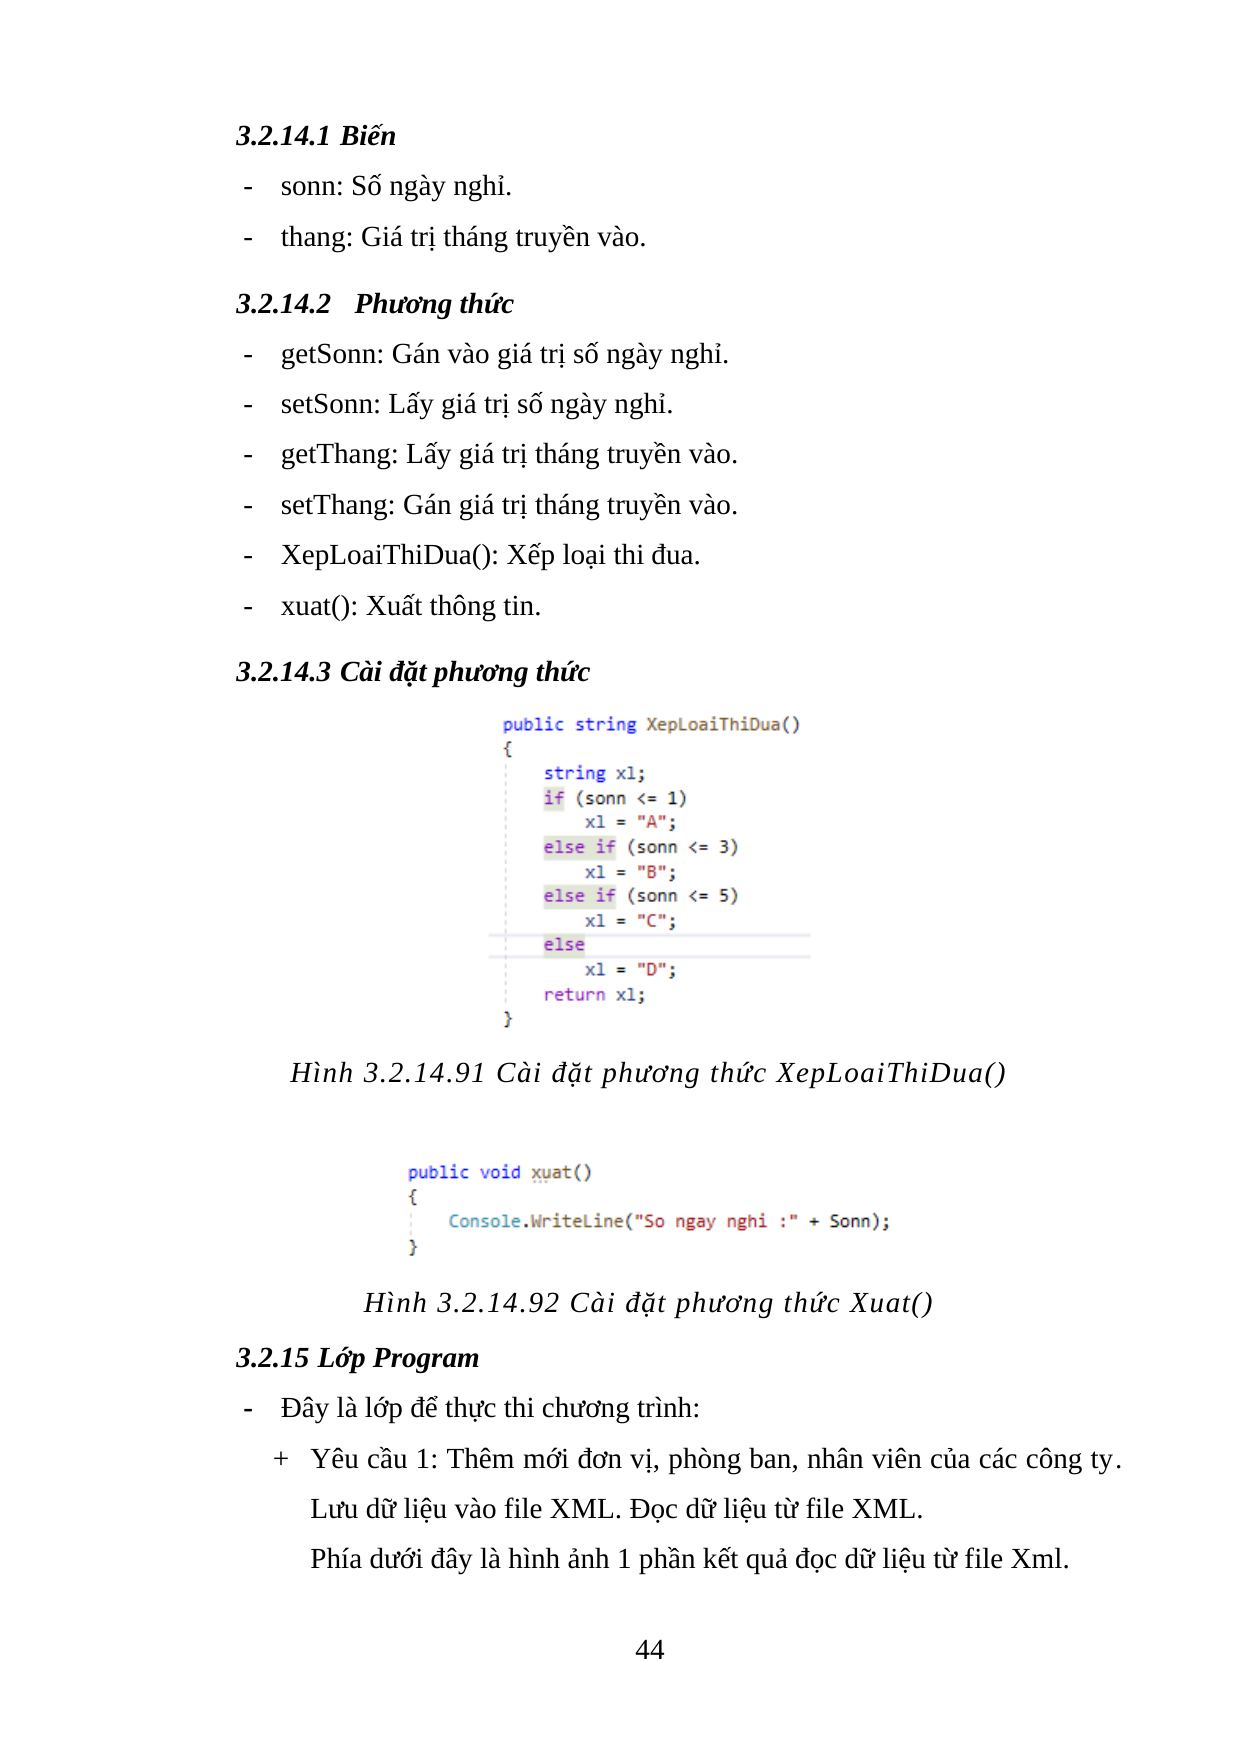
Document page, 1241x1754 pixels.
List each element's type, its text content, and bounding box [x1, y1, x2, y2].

list getSonn: Gán vào giá trị số ngày nghỉ. [243, 336, 1122, 369]
subtitle Phương thức [236, 286, 1122, 319]
list setThang: Gán giá trị tháng truyền vào. [243, 487, 1122, 521]
subtitle Lớp Program [236, 1340, 1122, 1374]
list Yêu cầu 1: Thêm mới đơn vị, phòng ban, nhân viên của các công ty. Lưu dữ liệu vào file XML. Đọc dữ liệu từ file XML. [273, 1441, 1122, 1524]
list Đây là lớp để thực thi chương trình: [243, 1390, 1122, 1424]
picture [401, 1158, 899, 1267]
subtitle Biến [236, 118, 1122, 152]
subtitle Cài đặt phương thức [236, 654, 1122, 688]
list getThang: Lấy giá trị tháng truyền vào. [243, 437, 1122, 470]
list Phía dưới đây là hình ảnh 1 phần kết quả đọc dữ liệu từ file Xml. [310, 1541, 1122, 1575]
picture [488, 705, 811, 1037]
list setSonn: Lấy giá trị số ngày nghỉ. [243, 386, 1122, 420]
list thang: Giá trị tháng truyền vào. [243, 219, 1122, 252]
list sonn: Số ngày nghỉ. [243, 168, 1122, 202]
list xuat(): Xuất thông tin. [243, 588, 1122, 621]
list XepLoaiThiDua(): Xếp loại thi đua. [243, 537, 1122, 571]
